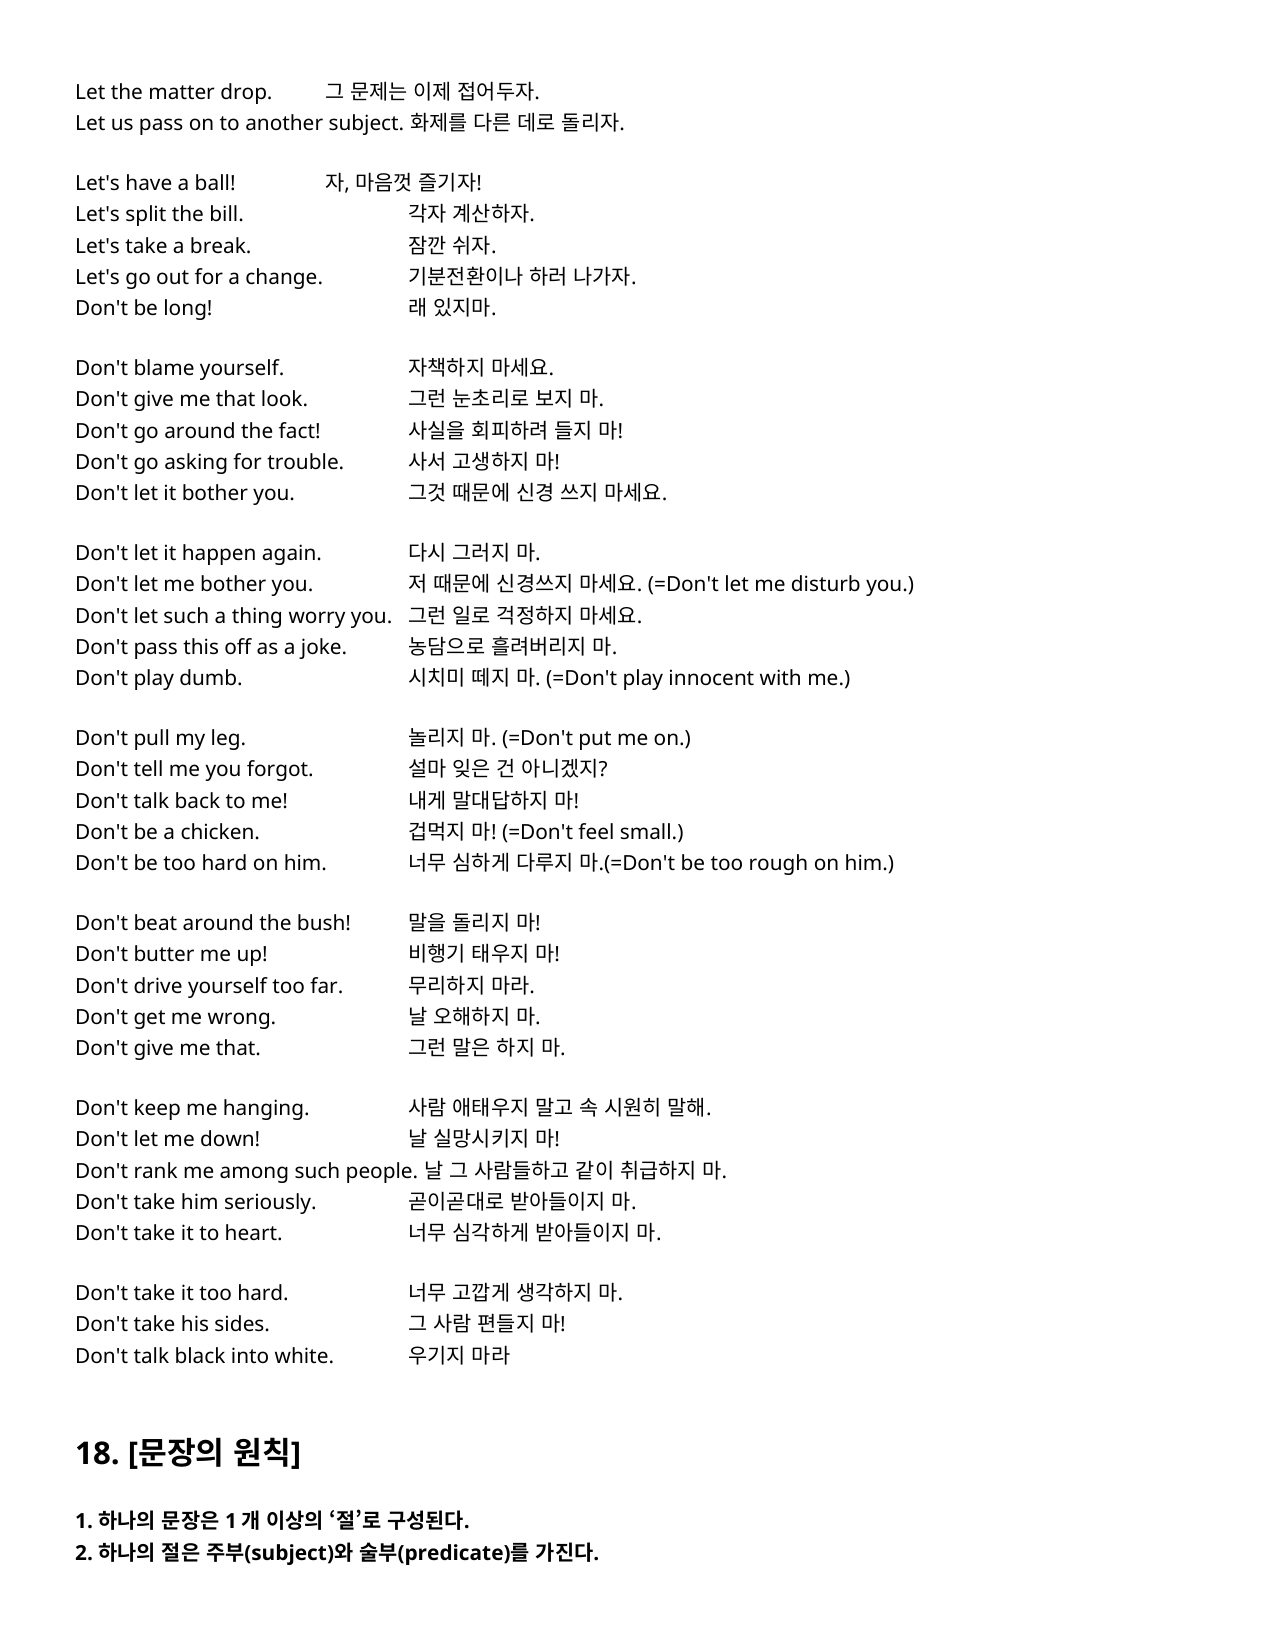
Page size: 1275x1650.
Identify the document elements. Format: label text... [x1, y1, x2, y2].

text Don't talk back to me! 내게 말대답하지 마! [75, 784, 1200, 814]
text Don't take his sides. 그 사람 편들지 마! [75, 1308, 1200, 1338]
text Don't take it too hard. 너무 고깝게 생각하지 마. [75, 1277, 1200, 1307]
text Don't let such a thing worry you. 그런 일로 걱정하지 마세요. [75, 599, 1200, 629]
text Let's take a break. 잠깐 쉬자. [75, 229, 1200, 259]
text Don't let me down! 날 실망시키지 마! [75, 1123, 1200, 1153]
text 18. [문장의 원칙] [75, 1428, 1200, 1474]
text Don't butter me up! 비행기 태우지 마! [75, 938, 1200, 968]
text Don't take him seriously. 곧이곧대로 받아들이지 마. [75, 1185, 1200, 1215]
text Let us pass on to another subject. 화제를 다른 데로 돌리자. [75, 106, 1200, 136]
text Don't rank me among such people. 날 그 사람들하고 같이 취급하지 마. [75, 1154, 1200, 1184]
text Let's have a ball! 자, 마음껏 즐기자! [75, 167, 1200, 197]
text Don't keep me hanging. 사람 애태우지 말고 속 시원히 말해. [75, 1092, 1200, 1122]
text Don't pass this off as a joke. 농담으로 흘려버리지 마. [75, 630, 1200, 660]
text Don't let it bother you. 그것 때문에 신경 쓰지 마세요. [75, 476, 1200, 506]
text Let the matter drop. 그 문제는 이제 접어두자. [75, 75, 1200, 105]
text Don't give me that. 그런 말은 하지 마. [75, 1031, 1200, 1061]
text Don't blame yourself. 자책하지 마세요. [75, 352, 1200, 382]
text Don't let me bother you. 저 때문에 신경쓰지 마세요. (=Don't let me disturb you.) [75, 568, 1200, 598]
text Don't drive yourself too far. 무리하지 마라. [75, 969, 1200, 999]
text Don't be long! 래 있지마. [75, 291, 1200, 321]
text Don't beat around the bush! 말을 돌리지 마! [75, 907, 1200, 937]
text Don't take it to heart. 너무 심각하게 받아들이지 마. [75, 1216, 1200, 1246]
text Don't tell me you forgot. 설마 잊은 건 아니겠지? [75, 753, 1200, 783]
text Don't go asking for trouble. 사서 고생하지 마! [75, 445, 1200, 475]
text Let's split the bill. 각자 계산하자. [75, 198, 1200, 228]
text Don't be too hard on him. 너무 심하게 다루지 마.(=Don't be too rough on him.) [75, 846, 1200, 876]
text Don't give me that look. 그런 눈초리로 보지 마. [75, 383, 1200, 413]
text Don't talk black into white. 우기지 마라 [75, 1339, 1200, 1369]
text Don't pull my leg. 놀리지 마. (=Don't put me on.) [75, 722, 1200, 752]
text 1. 하나의 문장은 1개 이상의 ‘절’로 구성된다. [75, 1504, 1200, 1535]
text Don't get me wrong. 날 오해하지 마. [75, 1000, 1200, 1030]
text Don't be a chicken. 겁먹지 마! (=Don't feel small.) [75, 815, 1200, 845]
text 2. 하나의 절은 주부(subject)와 술부(predicate)를 가진다. [75, 1536, 1200, 1566]
text Let's go out for a change. 기분전환이나 하러 나가자. [75, 260, 1200, 290]
text Don't play dumb. 시치미 떼지 마. (=Don't play innocent with me.) [75, 661, 1200, 691]
text Don't let it happen again. 다시 그러지 마. [75, 537, 1200, 567]
text Don't go around the fact! 사실을 회피하려 들지 마! [75, 414, 1200, 444]
